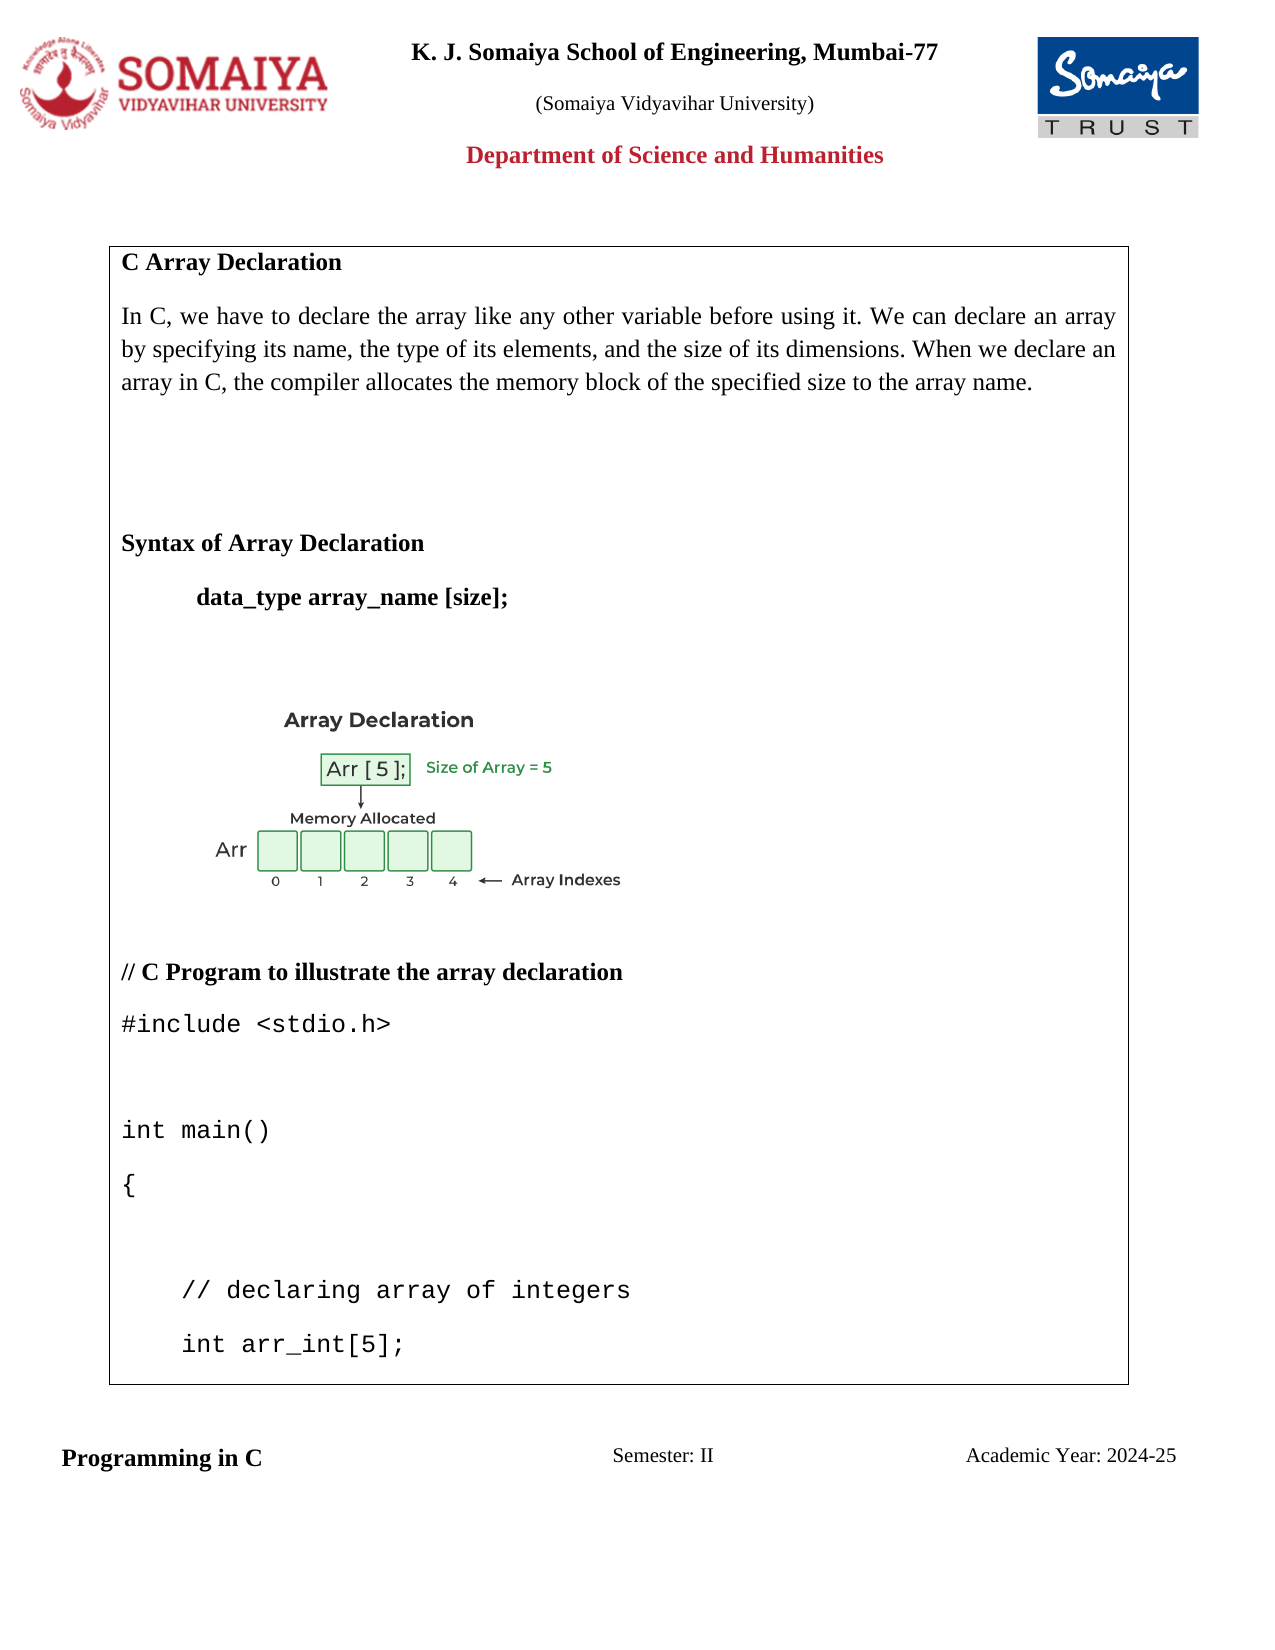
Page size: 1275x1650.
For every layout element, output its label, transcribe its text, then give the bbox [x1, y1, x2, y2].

picture [1037, 37, 1199, 138]
picture [20, 37, 328, 130]
picture [121, 690, 637, 933]
